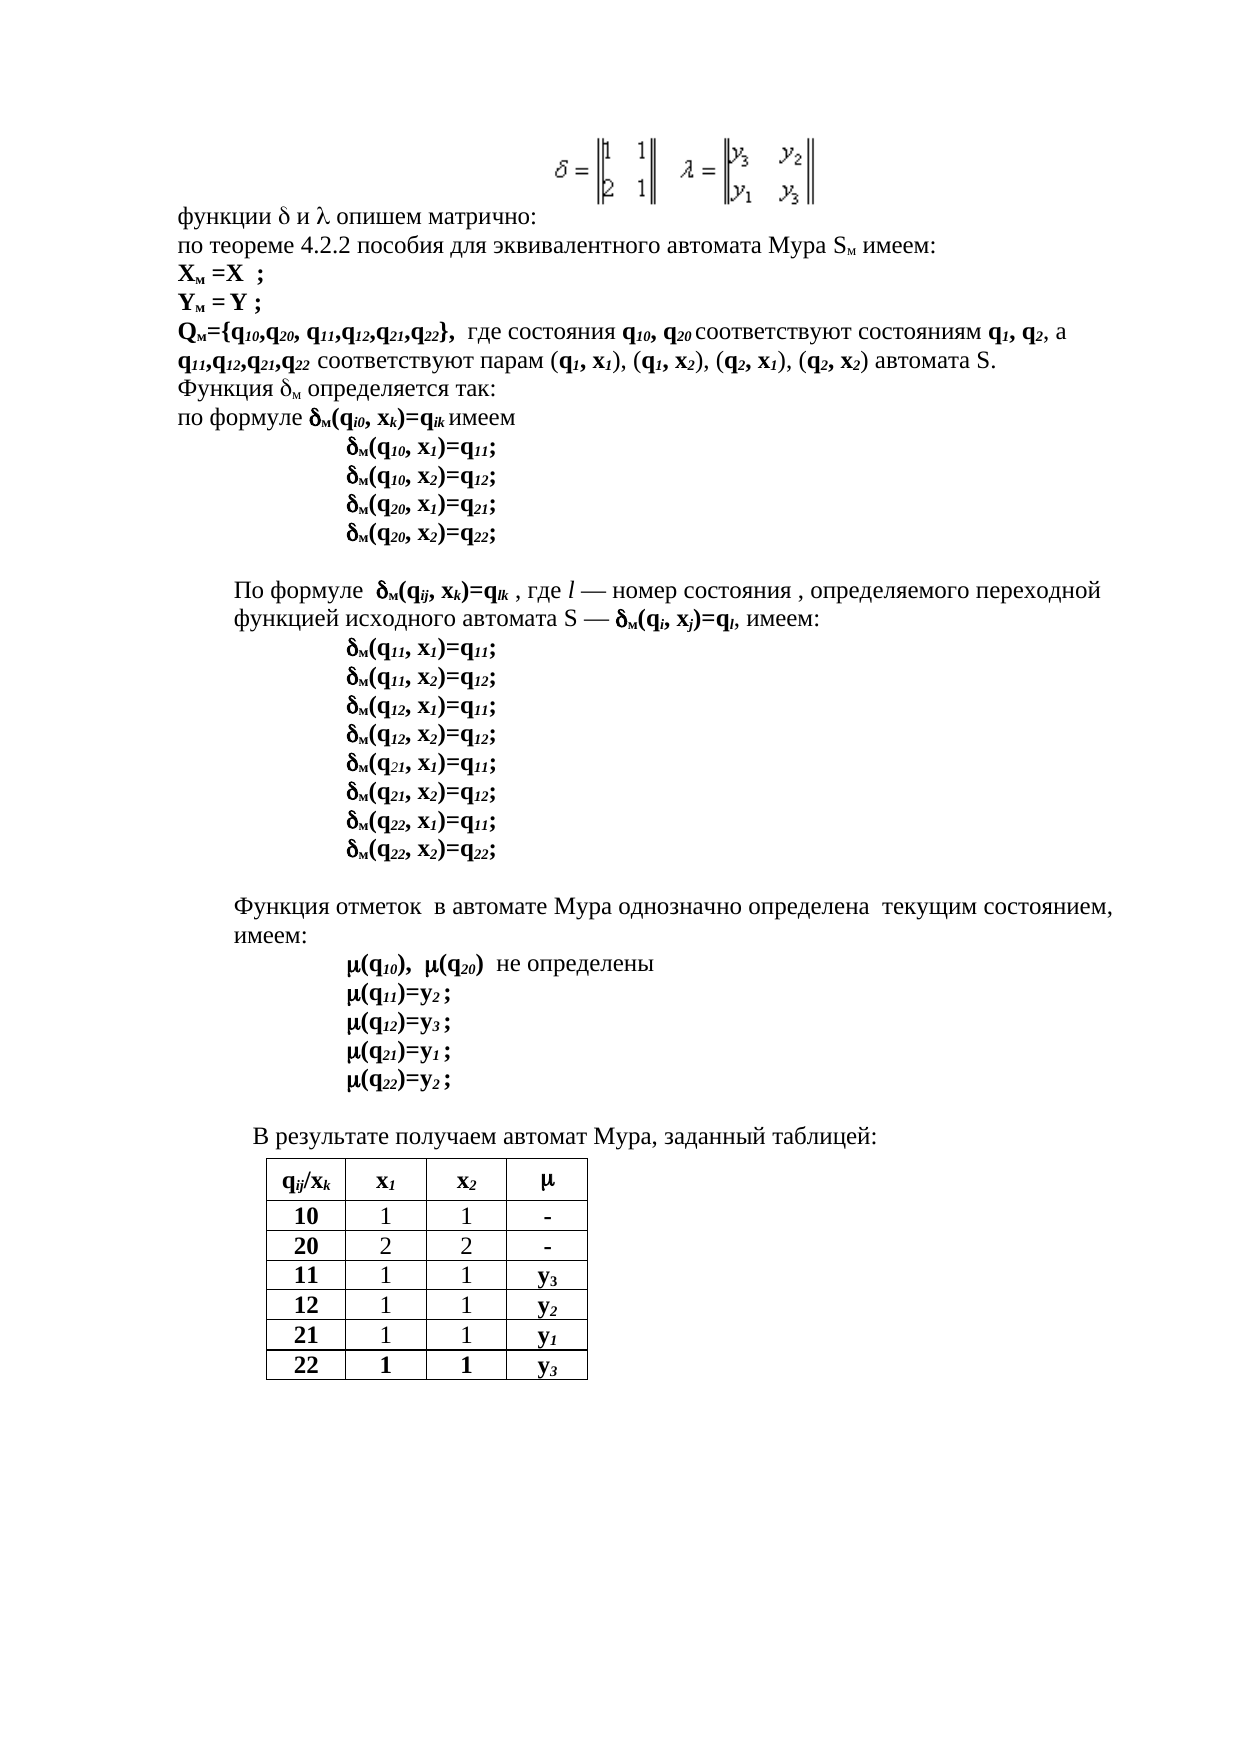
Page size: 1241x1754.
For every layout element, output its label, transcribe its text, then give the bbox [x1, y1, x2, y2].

text Функция отметок в автомате Мура однозначно определена текущим состоянием, имеем: [233, 891, 1152, 948]
text (q10), (q20) не определены [233, 948, 1152, 977]
text (q22)=y2 ; [233, 1063, 1152, 1092]
table_cell 1 [346, 1261, 426, 1289]
text м(q22, x2)=q22; [233, 833, 1152, 862]
table_cell 22 [267, 1351, 345, 1379]
text м(q12, x2)=q12; [233, 718, 1152, 747]
table_header x1 [346, 1159, 426, 1200]
table_cell y3 [507, 1261, 587, 1289]
table_cell 20 [267, 1231, 345, 1259]
table_cell 21 [267, 1320, 345, 1349]
table_cell 2 [346, 1231, 426, 1259]
text м(q20, x2)=q22; [233, 517, 1152, 546]
table_cell 1 [346, 1290, 426, 1319]
text (q12)=y3 ; [233, 1006, 1152, 1035]
text по формуле м(qi0, xk)=qik имеем [177, 402, 1152, 431]
text м(q20, x1)=q21; [233, 488, 1152, 517]
text м(q21, x2)=q12; [233, 776, 1152, 805]
table_cell - [507, 1231, 587, 1259]
table_cell 2 [427, 1231, 506, 1259]
text (q21)=y1 ; [233, 1035, 1152, 1063]
table_cell y1 [507, 1320, 587, 1349]
text м(q21, x1)=q11; [233, 747, 1152, 776]
table_cell 1 [346, 1201, 426, 1230]
text По формуле м(qij, xk)=qlk , где l — номер состояния , определяемого переходной функцией исходного автомата S — м(qi, xj)=ql, имеем: [233, 575, 1152, 632]
text Xм =X ; [177, 258, 1152, 287]
table_cell 1 [427, 1261, 506, 1289]
text (q11)=y2 ; [233, 977, 1152, 1006]
text м(q10, x1)=q11; [233, 431, 1152, 460]
table_header [507, 1159, 587, 1200]
table_cell 10 [267, 1201, 345, 1230]
table_cell 1 [346, 1351, 426, 1379]
text м(q22, x1)=q11; [233, 805, 1152, 833]
table_cell 1 [427, 1290, 506, 1319]
text м(q11, x1)=q11; [233, 632, 1152, 661]
text м(q12, x1)=q11; [233, 690, 1152, 718]
text м(q11, x2)=q12; [233, 661, 1152, 690]
table_cell 11 [267, 1261, 345, 1289]
table_cell 12 [267, 1290, 345, 1319]
table_cell - [507, 1201, 587, 1230]
text м(q10, x2)=q12; [233, 460, 1152, 488]
text Функция м определяется так: [177, 373, 1152, 402]
text Yм = Y ; [177, 287, 1152, 316]
picture [543, 118, 836, 225]
text В результате получаем автомат Мура, заданный таблицей: [177, 1121, 1152, 1150]
table_cell 1 [346, 1320, 426, 1349]
table_cell y2 [507, 1290, 587, 1319]
table_header x2 [427, 1159, 506, 1200]
table_cell y3 [507, 1351, 587, 1379]
table_cell 1 [427, 1351, 506, 1379]
text Qм={q10,q20, q11,q12,q21,q22}, где состояния q10, q20 соответствуют состояниям q1, q2, а q11,q12,q21,q22 соответствуют парам (q1, x1), (q1, x2), (q2, x1), (q2, x2) автомата S. [177, 316, 1152, 373]
table_header qij/xk [267, 1159, 345, 1200]
text по теореме 4.2.2 пособия для эквивалентного автомата Мура Sм имеем: [177, 230, 1152, 258]
table_cell 1 [427, 1320, 506, 1349]
table_cell 1 [427, 1201, 506, 1230]
